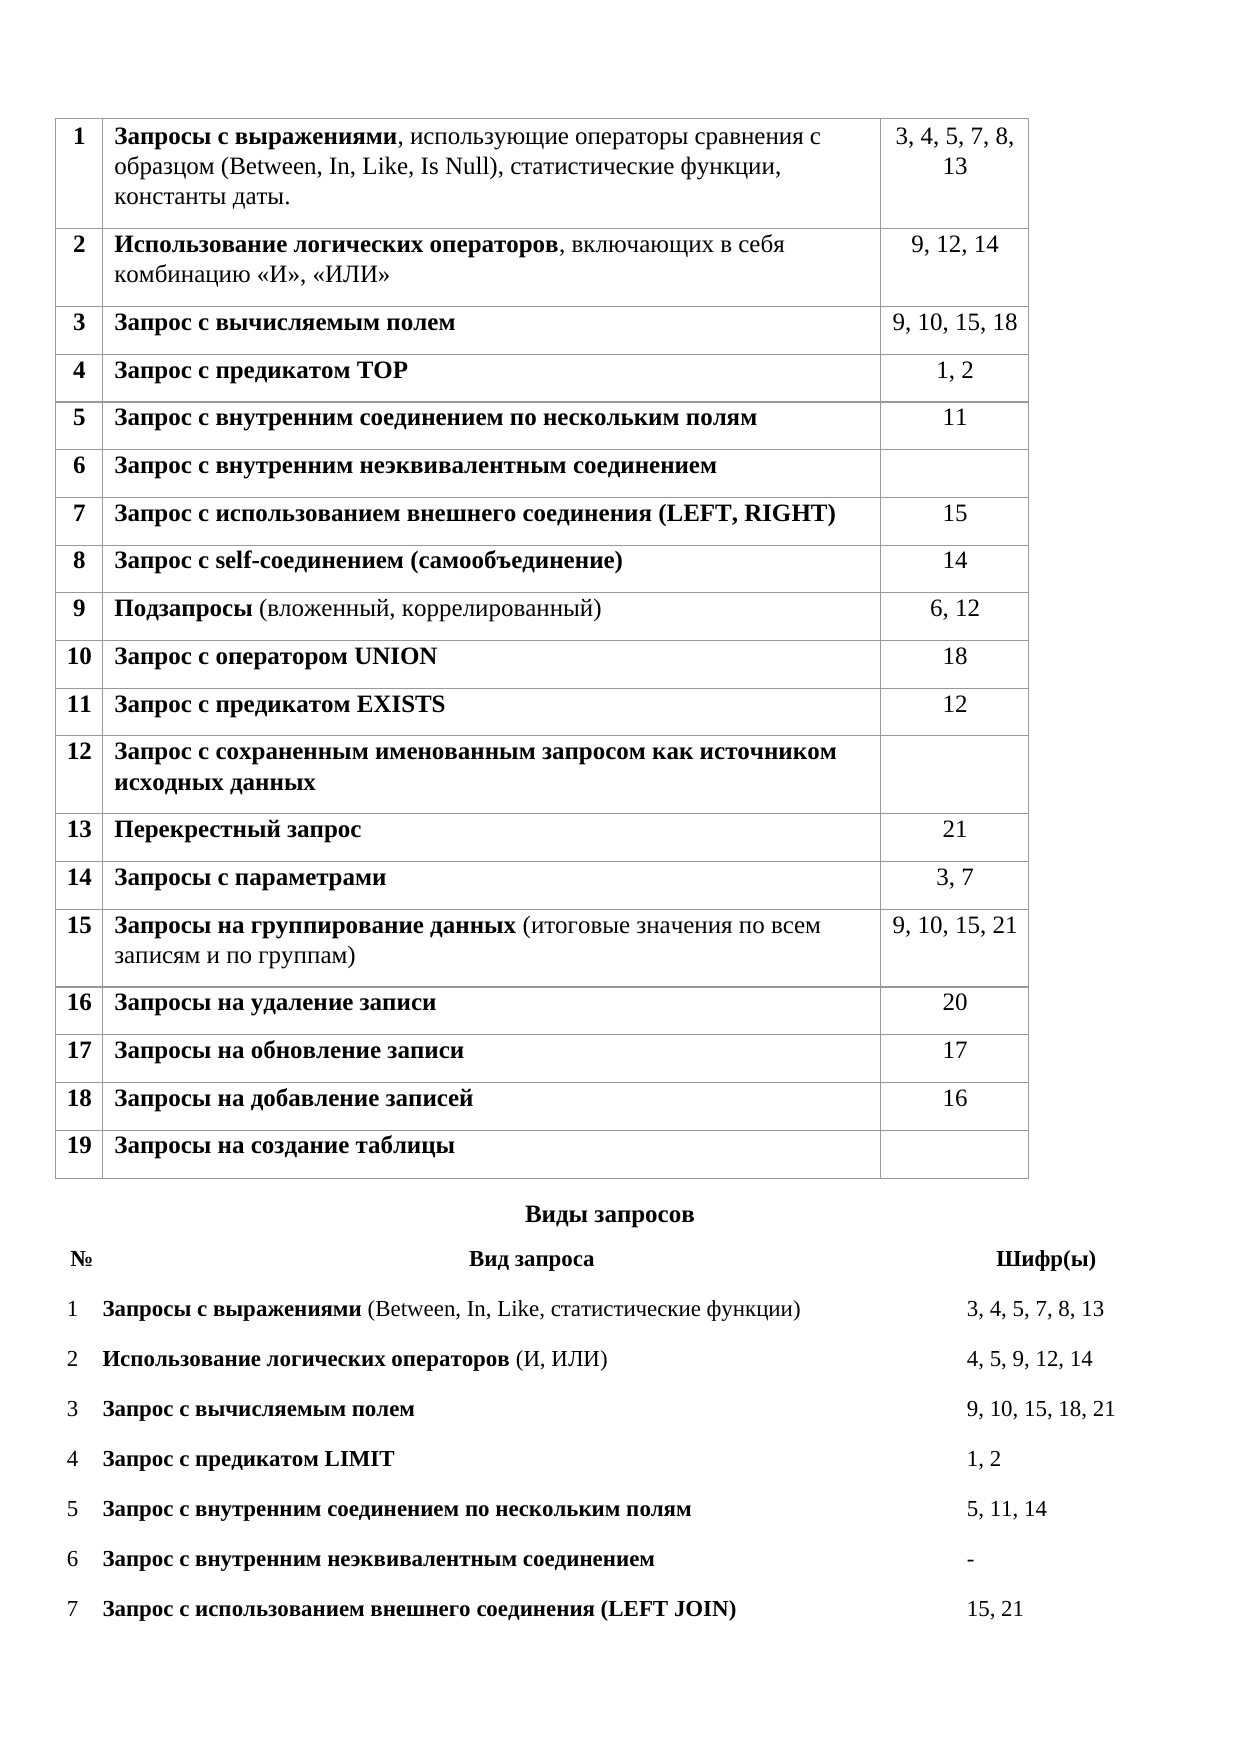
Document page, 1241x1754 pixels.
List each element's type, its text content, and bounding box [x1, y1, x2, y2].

table_header № [64, 1242, 99, 1292]
table_cell Запросы на создание таблицы [103, 1131, 880, 1177]
table_cell Запросы с параметрами [103, 862, 880, 909]
table_cell 10 [56, 641, 102, 688]
table_cell 3, 7 [881, 862, 1028, 909]
table_cell 18 [56, 1083, 102, 1129]
table_cell Запрос с внутренним неэквивалентным соединением [103, 450, 880, 497]
table_cell Запрос с предикатом LIMIT [99, 1442, 964, 1492]
table_cell Запросы с выражениями, использующие операторы сравнения с образцом (Between, In, Like, Is Null), статистические функции, константы даты. [103, 119, 880, 228]
table_cell 1, 2 [964, 1442, 1128, 1492]
table_cell 21 [881, 814, 1028, 861]
table_cell 1 [56, 119, 102, 228]
table_cell 20 [881, 988, 1028, 1034]
table_cell 5, 11, 14 [964, 1493, 1128, 1542]
table_cell 5 [56, 403, 102, 449]
table_cell Запросы на обновление записи [103, 1035, 880, 1082]
table_cell 14 [56, 862, 102, 909]
table_cell Запрос с сохраненным именованным запросом как источником исходных данных [103, 736, 880, 813]
table_cell Запросы с выражениями (Between, In, Like, статистические функции) [99, 1292, 964, 1342]
table_cell Запрос с предикатом TOP [103, 355, 880, 401]
table_cell 2 [64, 1342, 99, 1392]
table_cell 3, 4, 5, 7, 8, 13 [881, 119, 1028, 228]
table_cell 11 [881, 403, 1028, 449]
table_cell Подзапросы (вложенный, коррелированный) [103, 593, 880, 640]
table_header Шифр(ы) [964, 1242, 1128, 1292]
table_cell 7 [64, 1593, 99, 1625]
table_cell 12 [881, 689, 1028, 735]
table_cell Запрос с вычисляемым полем [99, 1392, 964, 1442]
table_cell Запрос с использованием внешнего соединения (LEFT JOIN) [99, 1593, 964, 1625]
table_cell 11 [56, 689, 102, 735]
table_cell Запрос с оператором UNION [103, 641, 880, 688]
table_cell Запрос с внутренним соединением по нескольким полям [99, 1493, 964, 1542]
table_cell [881, 450, 1028, 497]
table_cell 9, 10, 15, 18 [881, 307, 1028, 354]
table_cell 3, 4, 5, 7, 8, 13 [964, 1292, 1128, 1342]
table_cell 14 [881, 546, 1028, 592]
table_cell [881, 736, 1028, 813]
table_cell 8 [56, 546, 102, 592]
table_cell 6, 12 [881, 593, 1028, 640]
table_cell Перекрестный запрос [103, 814, 880, 861]
table_cell 16 [56, 988, 102, 1034]
table_cell 17 [881, 1035, 1028, 1082]
table_header Вид запроса [99, 1242, 964, 1292]
table_cell 6 [64, 1543, 99, 1593]
table_cell 9 [56, 593, 102, 640]
table_cell Использование логических операторов, включающих в себя комбинацию «И», «ИЛИ» [103, 229, 880, 306]
table_cell 4 [64, 1442, 99, 1492]
table_cell Запросы на удаление записи [103, 988, 880, 1034]
table_cell 1 [64, 1292, 99, 1342]
table_cell 15, 21 [964, 1593, 1128, 1625]
table_cell 13 [56, 814, 102, 861]
table_cell 1, 2 [881, 355, 1028, 401]
table_cell 6 [56, 450, 102, 497]
table_cell [881, 1131, 1028, 1177]
table_cell Запрос с вычисляемым полем [103, 307, 880, 354]
table_cell 9, 10, 15, 21 [881, 910, 1028, 986]
table_cell 9, 12, 14 [881, 229, 1028, 306]
table_cell 4 [56, 355, 102, 401]
table_cell 4, 5, 9, 12, 14 [964, 1342, 1128, 1392]
table_cell 16 [881, 1083, 1028, 1129]
table_cell Запрос с внутренним соединением по нескольким полям [103, 403, 880, 449]
table_cell Использование логических операторов (И, ИЛИ) [99, 1342, 964, 1392]
table_cell 9, 10, 15, 18, 21 [964, 1392, 1128, 1442]
table_cell 15 [56, 910, 102, 986]
table_cell 2 [56, 229, 102, 306]
table_cell 17 [56, 1035, 102, 1082]
subtitle Виды запросов [67, 1199, 1153, 1228]
table_cell 15 [881, 498, 1028, 544]
table_cell - [964, 1543, 1128, 1593]
table_cell Запрос с внутренним неэквивалентным соединением [99, 1543, 964, 1593]
table_cell Запрос с self-соединением (самообъединение) [103, 546, 880, 592]
table_cell 3 [64, 1392, 99, 1442]
table_cell 19 [56, 1131, 102, 1177]
table_cell 12 [56, 736, 102, 813]
table_cell 5 [64, 1493, 99, 1542]
table_cell 18 [881, 641, 1028, 688]
table_cell Запрос с использованием внешнего соединения (LEFT, RIGHT) [103, 498, 880, 544]
table_cell Запрос с предикатом EXISTS [103, 689, 880, 735]
table_cell 3 [56, 307, 102, 354]
table_cell Запросы на группирование данных (итоговые значения по всем записям и по группам) [103, 910, 880, 986]
table_cell 7 [56, 498, 102, 544]
table_cell Запросы на добавление записей [103, 1083, 880, 1129]
